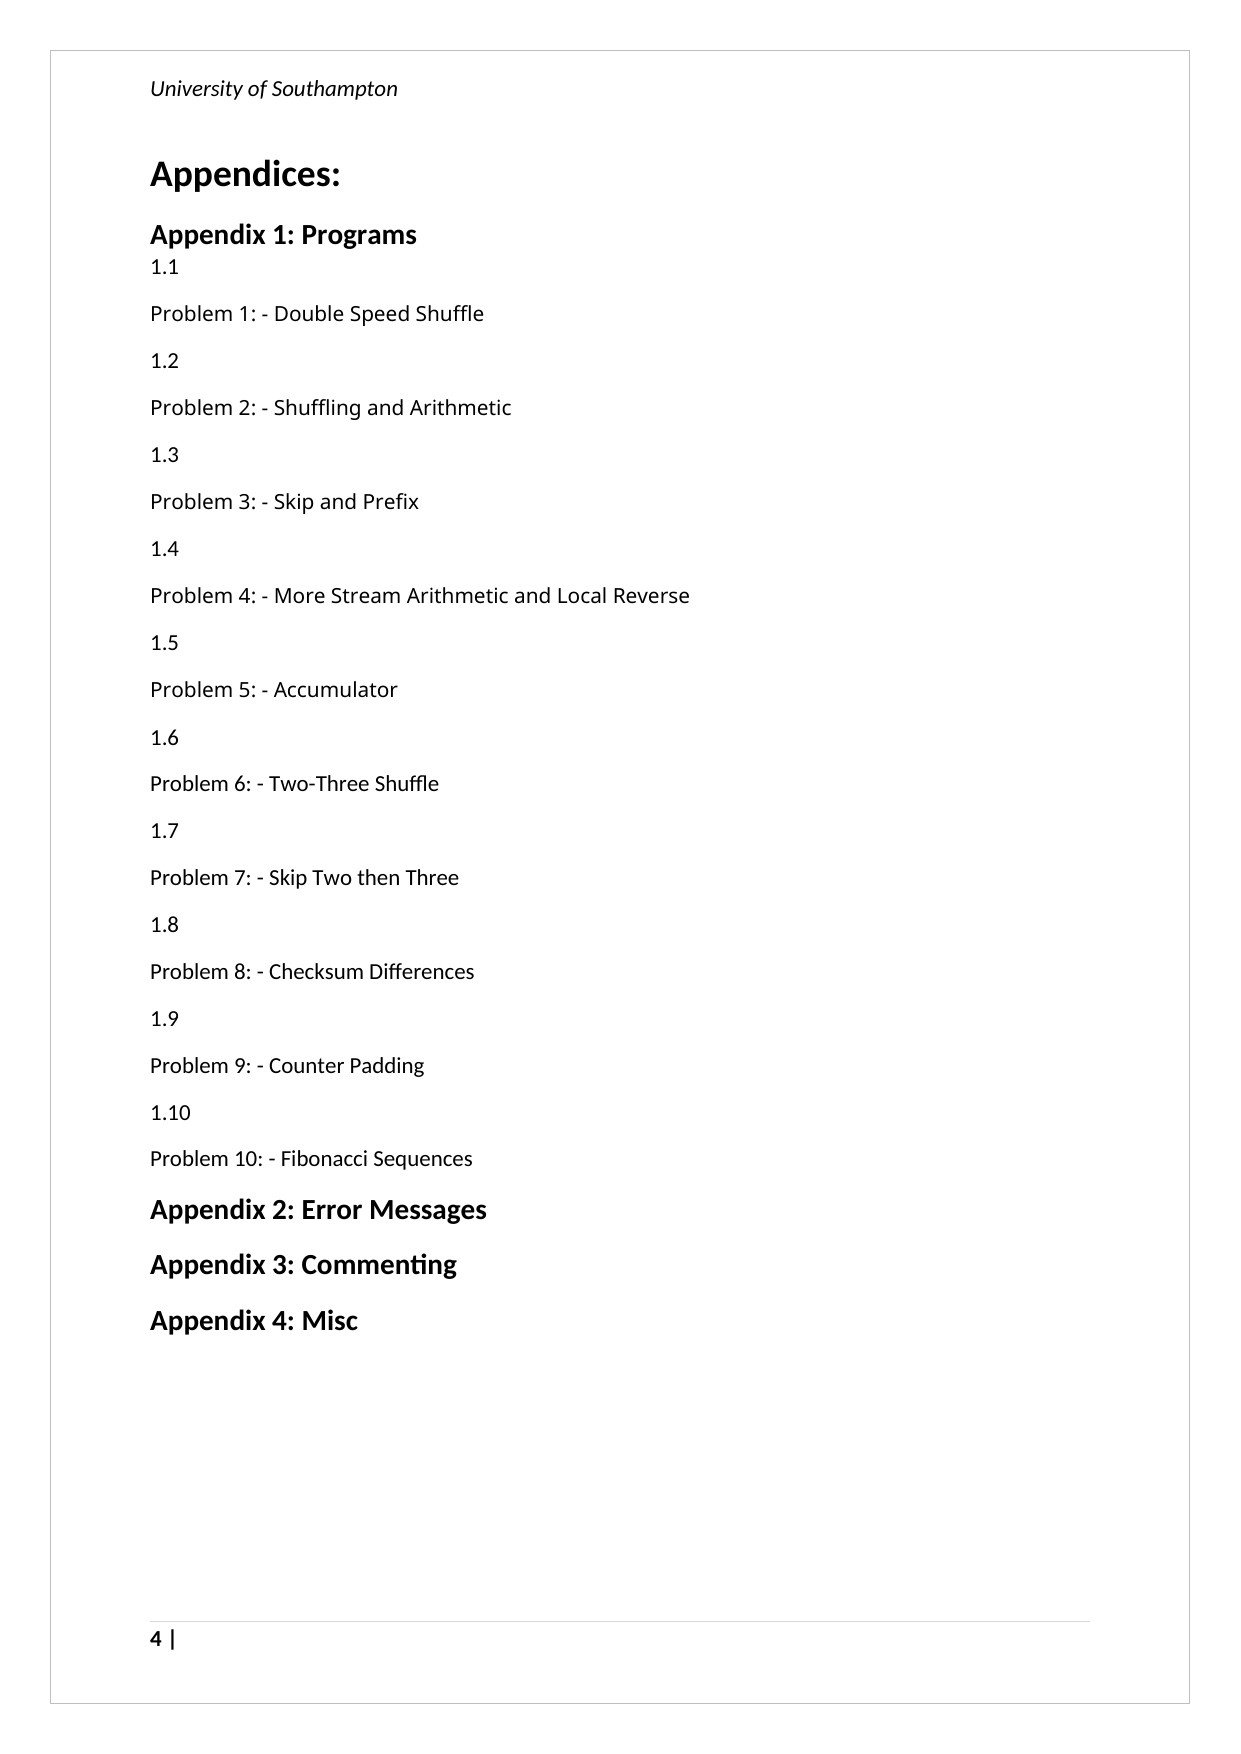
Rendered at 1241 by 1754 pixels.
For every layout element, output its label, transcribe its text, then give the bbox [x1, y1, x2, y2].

text Problem 4: - More Stream Arithmetic and Local Reverse [150, 581, 1090, 609]
text Problem 9: - Counter Padding [150, 1051, 1090, 1079]
text Appendix 3: Commenting [150, 1246, 1090, 1282]
text Problem 2: - Shuffling and Arithmetic [150, 393, 1090, 421]
text Appendix 2: Error Messages [150, 1191, 1090, 1227]
text 1.2 [150, 346, 1090, 374]
text 1.1 [150, 252, 1090, 280]
text 1.7 [150, 816, 1090, 844]
text Problem 5: - Accumulator [150, 675, 1090, 704]
text Problem 1: - Double Speed Shuffle [150, 299, 1090, 327]
text Appendix 1: Programs [150, 216, 1090, 252]
text 1.3 [150, 440, 1090, 468]
text Problem 6: - Two-Three Shuffle [150, 769, 1090, 797]
text Appendices: [150, 150, 1090, 196]
text Problem 10: - Fibonacci Sequences [150, 1144, 1090, 1172]
text Problem 7: - Skip Two then Three [150, 863, 1090, 891]
text 1.5 [150, 628, 1090, 656]
text 1.10 [150, 1098, 1090, 1126]
text 1.9 [150, 1004, 1090, 1032]
text 1.8 [150, 910, 1090, 938]
text Appendix 4: Misc [150, 1302, 1090, 1337]
text Problem 8: - Checksum Differences [150, 957, 1090, 985]
text 1.4 [150, 534, 1090, 562]
text Problem 3: - Skip and Prefix [150, 487, 1090, 515]
text 1.6 [150, 723, 1090, 751]
